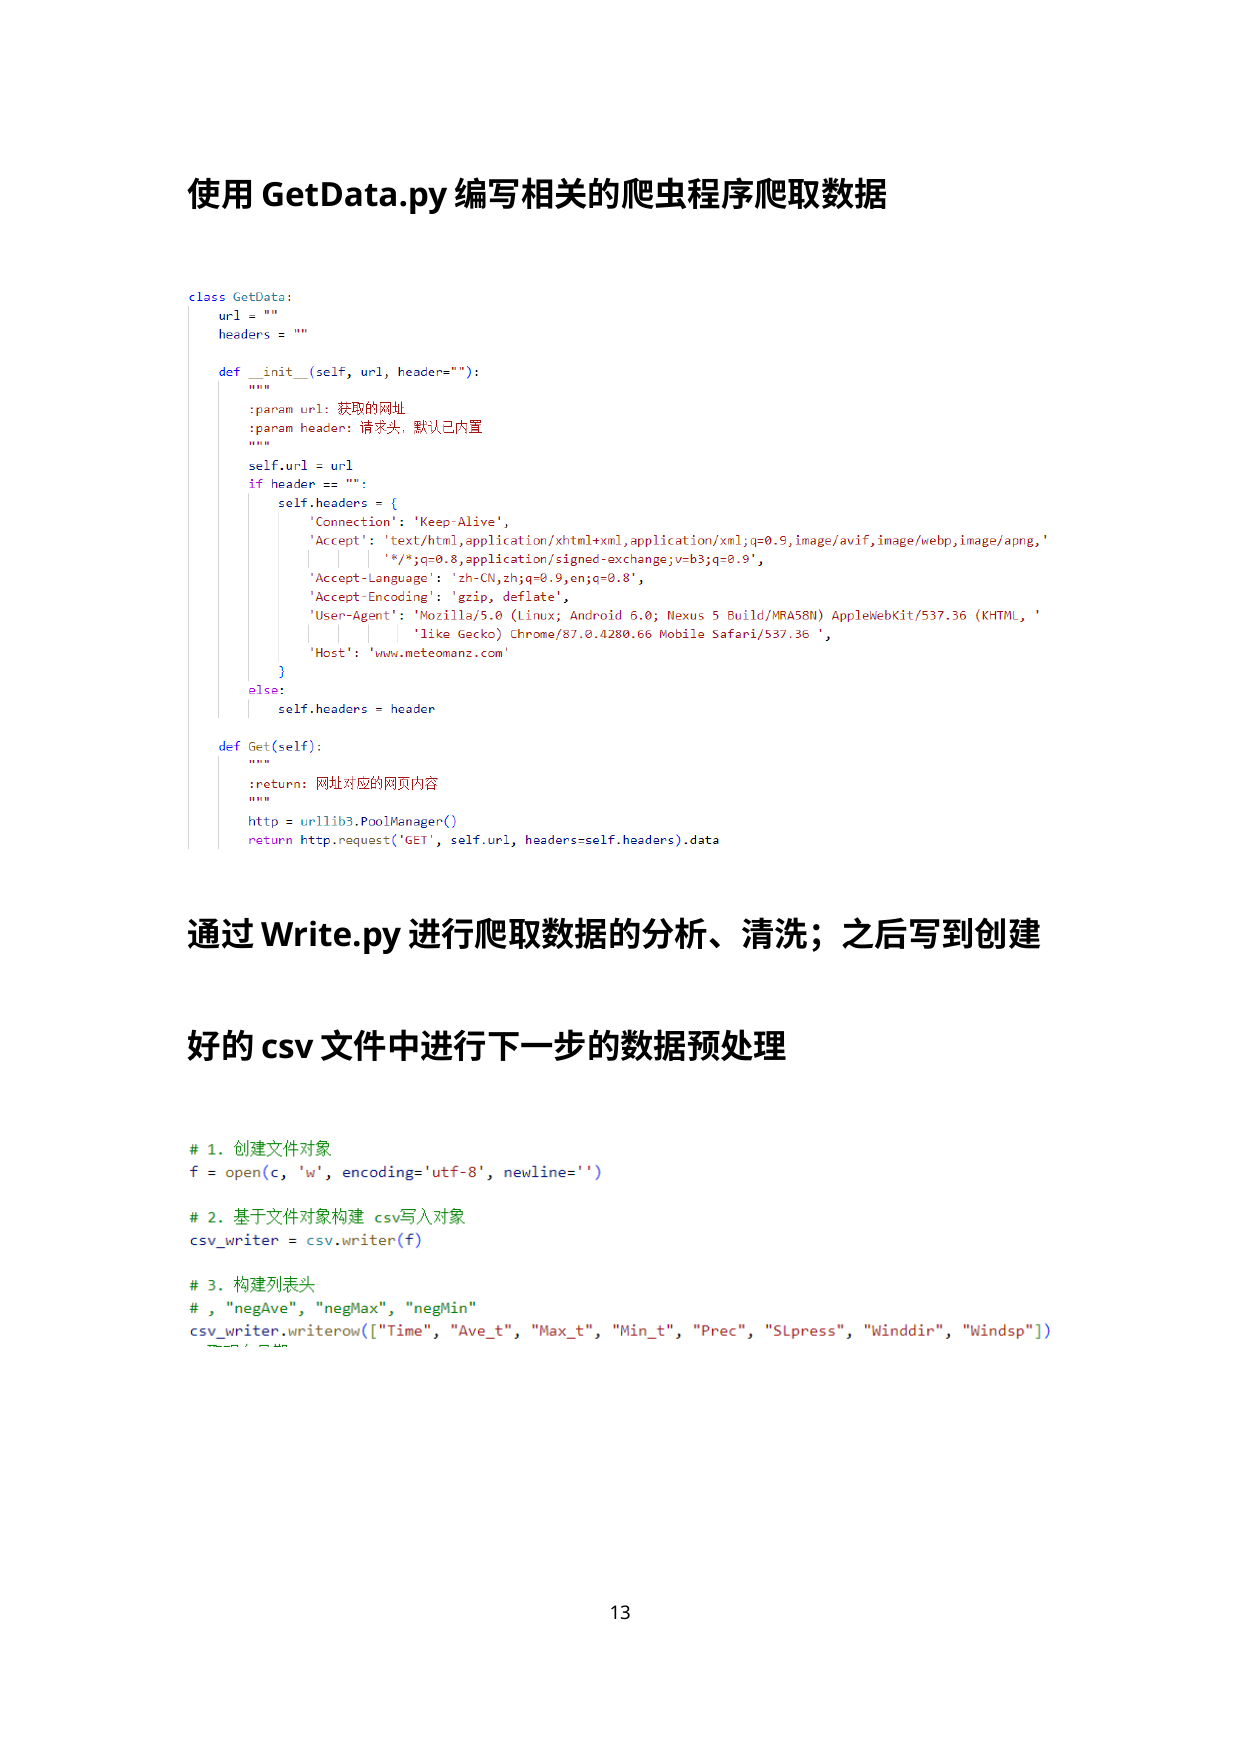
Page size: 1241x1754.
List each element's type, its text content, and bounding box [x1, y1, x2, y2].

subtitle 使用GetData.py编写相关的爬虫程序爬取数据 [187, 160, 1053, 225]
picture [187, 1139, 1053, 1347]
subtitle 通过Write.py进行爬取数据的分析、清洗；之后写到创建好的csv文件中进行下一步的数据预处理 [187, 899, 1053, 1077]
picture [187, 287, 1053, 854]
